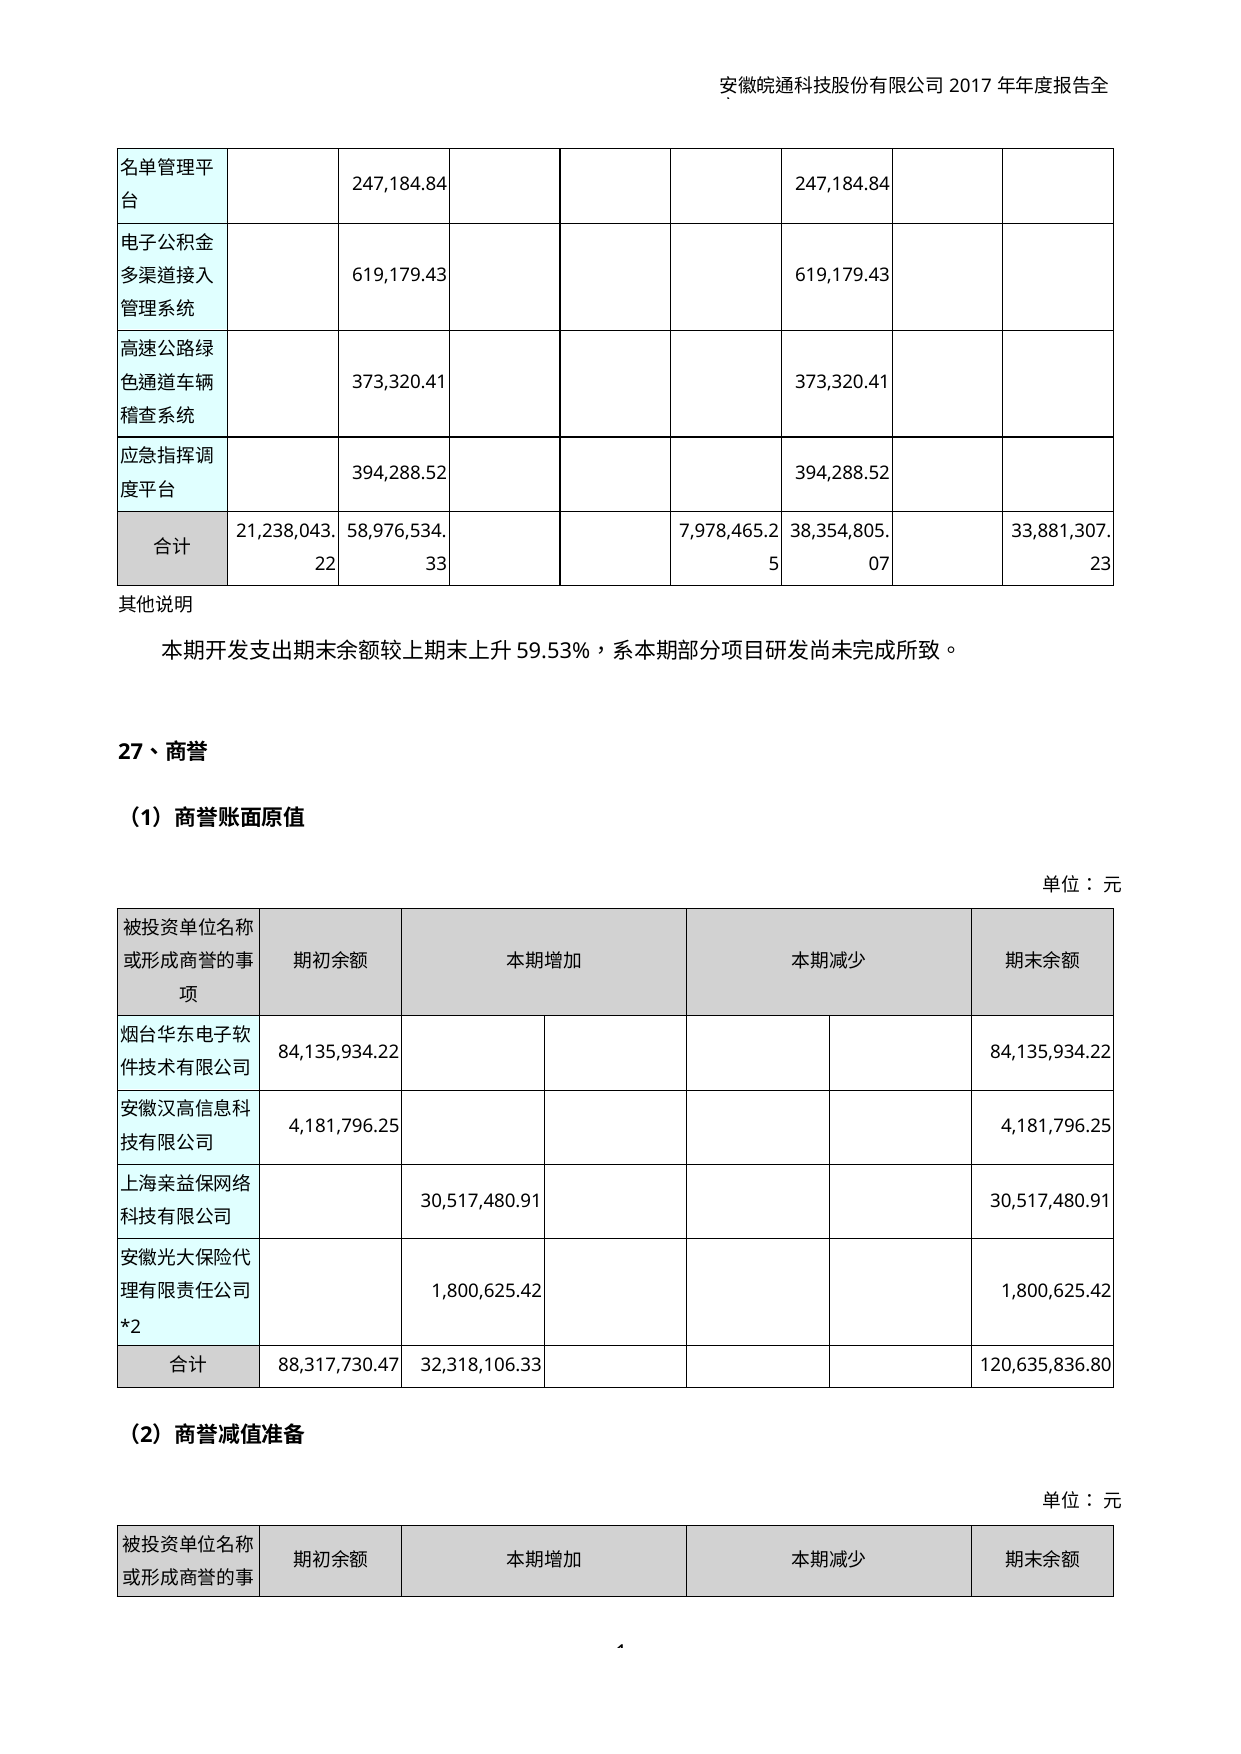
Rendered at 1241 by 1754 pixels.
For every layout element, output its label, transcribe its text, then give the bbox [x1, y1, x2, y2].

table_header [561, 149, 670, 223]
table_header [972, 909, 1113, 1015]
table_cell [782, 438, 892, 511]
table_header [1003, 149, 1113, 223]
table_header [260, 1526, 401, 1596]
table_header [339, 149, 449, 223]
text 其他说明 [118, 591, 1134, 617]
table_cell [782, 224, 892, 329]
text 单位： 元 [106, 1488, 1122, 1513]
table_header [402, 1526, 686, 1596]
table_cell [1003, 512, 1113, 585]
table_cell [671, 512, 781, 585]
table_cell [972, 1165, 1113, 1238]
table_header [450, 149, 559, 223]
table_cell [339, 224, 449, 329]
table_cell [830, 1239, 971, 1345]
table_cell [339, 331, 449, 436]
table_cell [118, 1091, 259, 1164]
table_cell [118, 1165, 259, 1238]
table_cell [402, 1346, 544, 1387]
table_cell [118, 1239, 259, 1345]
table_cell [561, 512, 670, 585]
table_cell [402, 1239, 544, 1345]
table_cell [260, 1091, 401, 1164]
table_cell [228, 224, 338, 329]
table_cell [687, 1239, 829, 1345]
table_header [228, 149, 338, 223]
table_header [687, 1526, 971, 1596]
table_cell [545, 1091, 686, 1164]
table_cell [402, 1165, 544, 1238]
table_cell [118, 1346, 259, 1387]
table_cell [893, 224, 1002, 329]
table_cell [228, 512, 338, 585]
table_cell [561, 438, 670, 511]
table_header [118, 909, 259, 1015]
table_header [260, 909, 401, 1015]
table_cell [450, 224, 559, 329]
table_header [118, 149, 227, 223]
subtitle （2）商誉减值准备 [118, 1419, 1134, 1449]
subtitle （1）商誉账面原值 [118, 802, 1134, 832]
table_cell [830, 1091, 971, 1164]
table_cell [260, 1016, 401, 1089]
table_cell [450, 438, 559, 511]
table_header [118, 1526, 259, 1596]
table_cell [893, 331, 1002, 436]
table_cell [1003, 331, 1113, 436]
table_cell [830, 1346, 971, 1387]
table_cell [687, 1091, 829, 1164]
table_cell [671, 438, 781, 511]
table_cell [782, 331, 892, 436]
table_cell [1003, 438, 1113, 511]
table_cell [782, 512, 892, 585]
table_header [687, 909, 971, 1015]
text 本期开发支出期末余额较上期末上升59.53%，系本期部分项目研发尚未完成所致。 [162, 636, 1134, 665]
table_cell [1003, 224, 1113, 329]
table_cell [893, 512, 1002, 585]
subtitle 27、商誉 [118, 736, 1134, 766]
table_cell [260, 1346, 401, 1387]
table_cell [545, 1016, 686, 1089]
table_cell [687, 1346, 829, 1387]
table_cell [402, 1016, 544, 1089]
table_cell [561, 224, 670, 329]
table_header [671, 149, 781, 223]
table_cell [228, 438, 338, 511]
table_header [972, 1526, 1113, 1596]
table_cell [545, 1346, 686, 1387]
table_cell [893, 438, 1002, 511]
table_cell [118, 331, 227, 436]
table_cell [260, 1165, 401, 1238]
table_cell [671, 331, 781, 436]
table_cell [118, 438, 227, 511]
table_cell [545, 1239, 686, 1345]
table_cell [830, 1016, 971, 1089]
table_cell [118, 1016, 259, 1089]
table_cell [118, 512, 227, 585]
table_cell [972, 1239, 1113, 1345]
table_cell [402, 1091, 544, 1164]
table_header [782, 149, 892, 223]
text 单位： 元 [106, 871, 1122, 897]
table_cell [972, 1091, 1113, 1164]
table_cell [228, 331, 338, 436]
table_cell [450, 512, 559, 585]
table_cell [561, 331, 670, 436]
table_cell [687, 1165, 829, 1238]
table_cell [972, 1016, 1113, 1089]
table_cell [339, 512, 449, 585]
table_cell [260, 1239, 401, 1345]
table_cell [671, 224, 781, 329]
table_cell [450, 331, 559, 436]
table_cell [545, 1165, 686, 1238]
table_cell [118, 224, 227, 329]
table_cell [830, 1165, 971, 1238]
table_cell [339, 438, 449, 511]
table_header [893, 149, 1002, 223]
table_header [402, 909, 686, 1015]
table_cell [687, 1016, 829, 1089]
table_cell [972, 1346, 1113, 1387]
